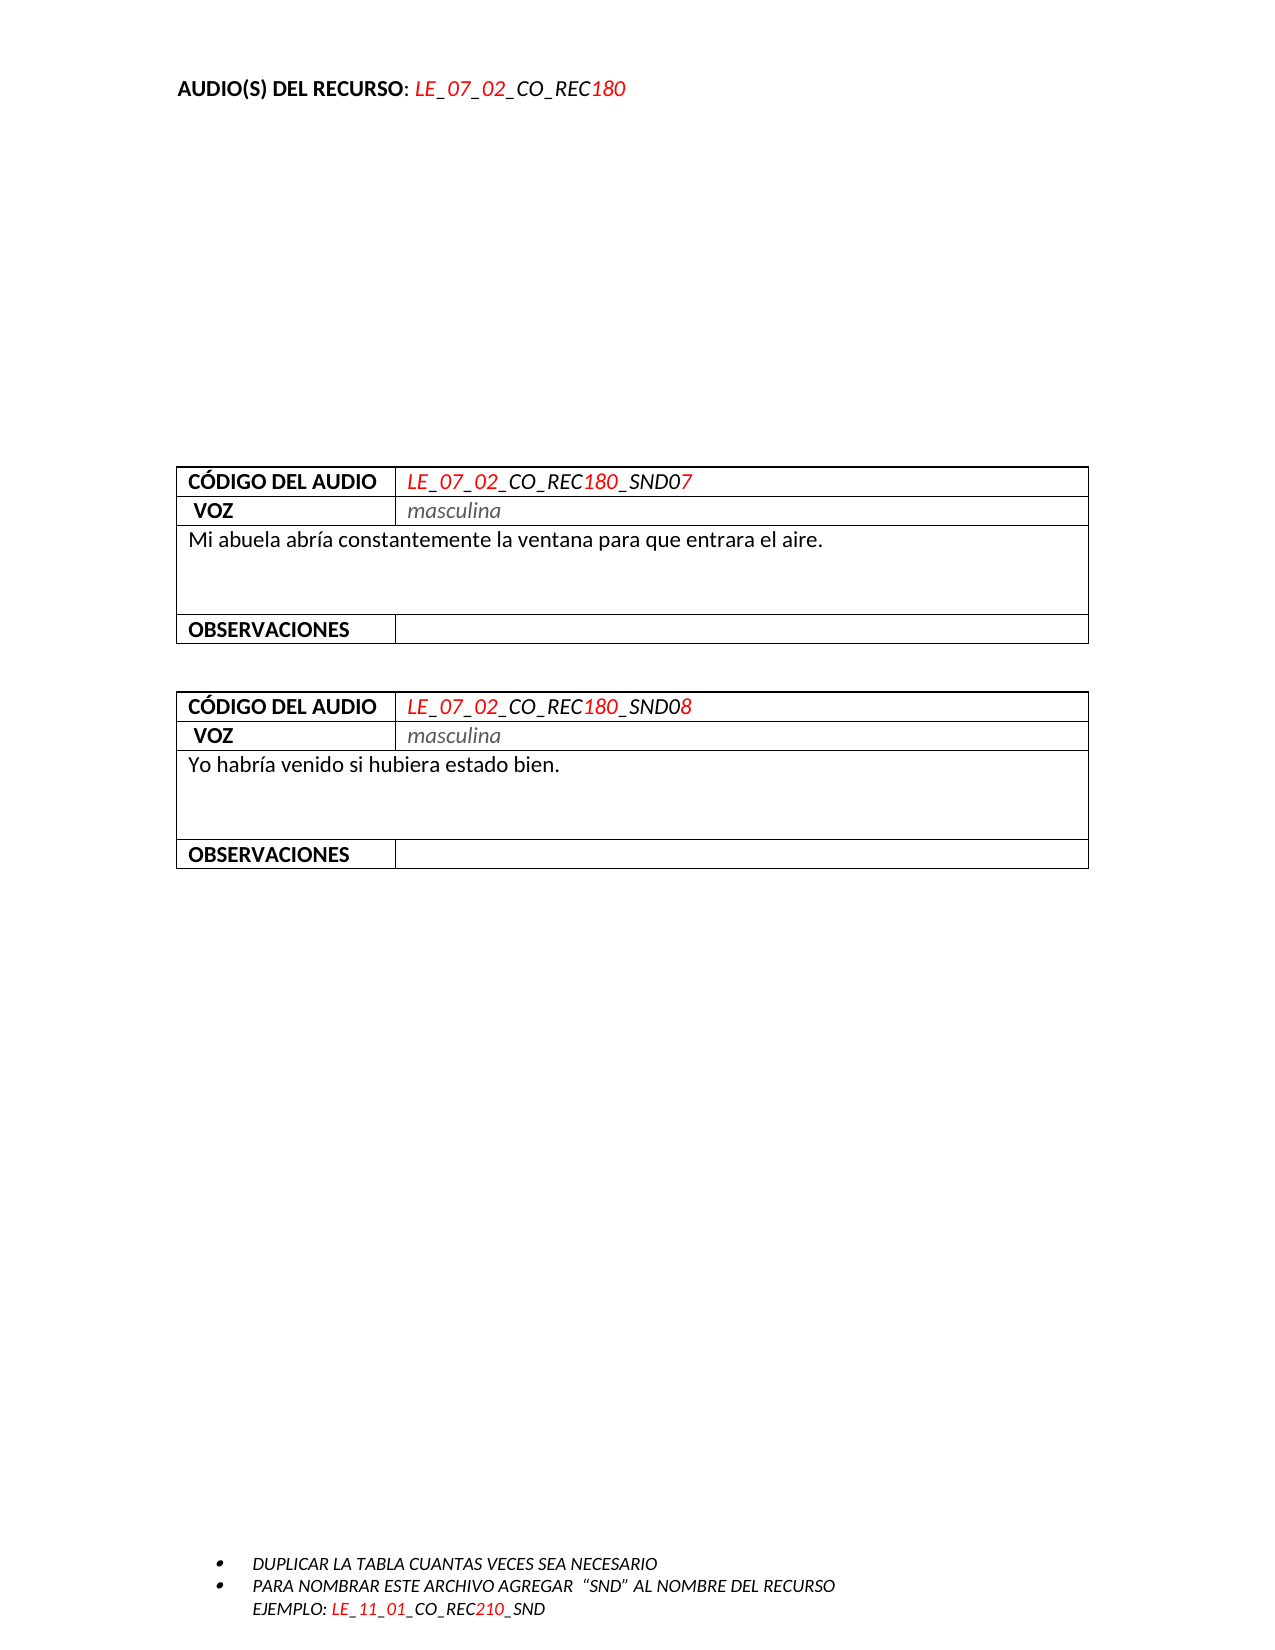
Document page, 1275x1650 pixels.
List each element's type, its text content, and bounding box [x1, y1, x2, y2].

table_header CÓDIGO DEL AUDIO [177, 693, 395, 721]
table_cell masculina [396, 497, 1088, 524]
table_cell Yo habría venido si hubiera estado bien. [177, 751, 1088, 839]
table_header LE_07_02_CO_REC180_SND07 [396, 468, 1088, 496]
table_cell Mi abuela abría constantemente la ventana para que entrara el aire. [177, 526, 1088, 614]
table_header LE_07_02_CO_REC180_SND08 [396, 693, 1088, 721]
table_header CÓDIGO DEL AUDIO [177, 468, 395, 496]
table_cell VOZ [177, 497, 395, 524]
table_cell [396, 615, 1088, 643]
table_cell OBSERVACIONES [177, 840, 395, 868]
table_cell OBSERVACIONES [177, 615, 395, 643]
table_cell [396, 840, 1088, 868]
table_cell masculina [396, 722, 1088, 749]
table_cell VOZ [177, 722, 395, 749]
